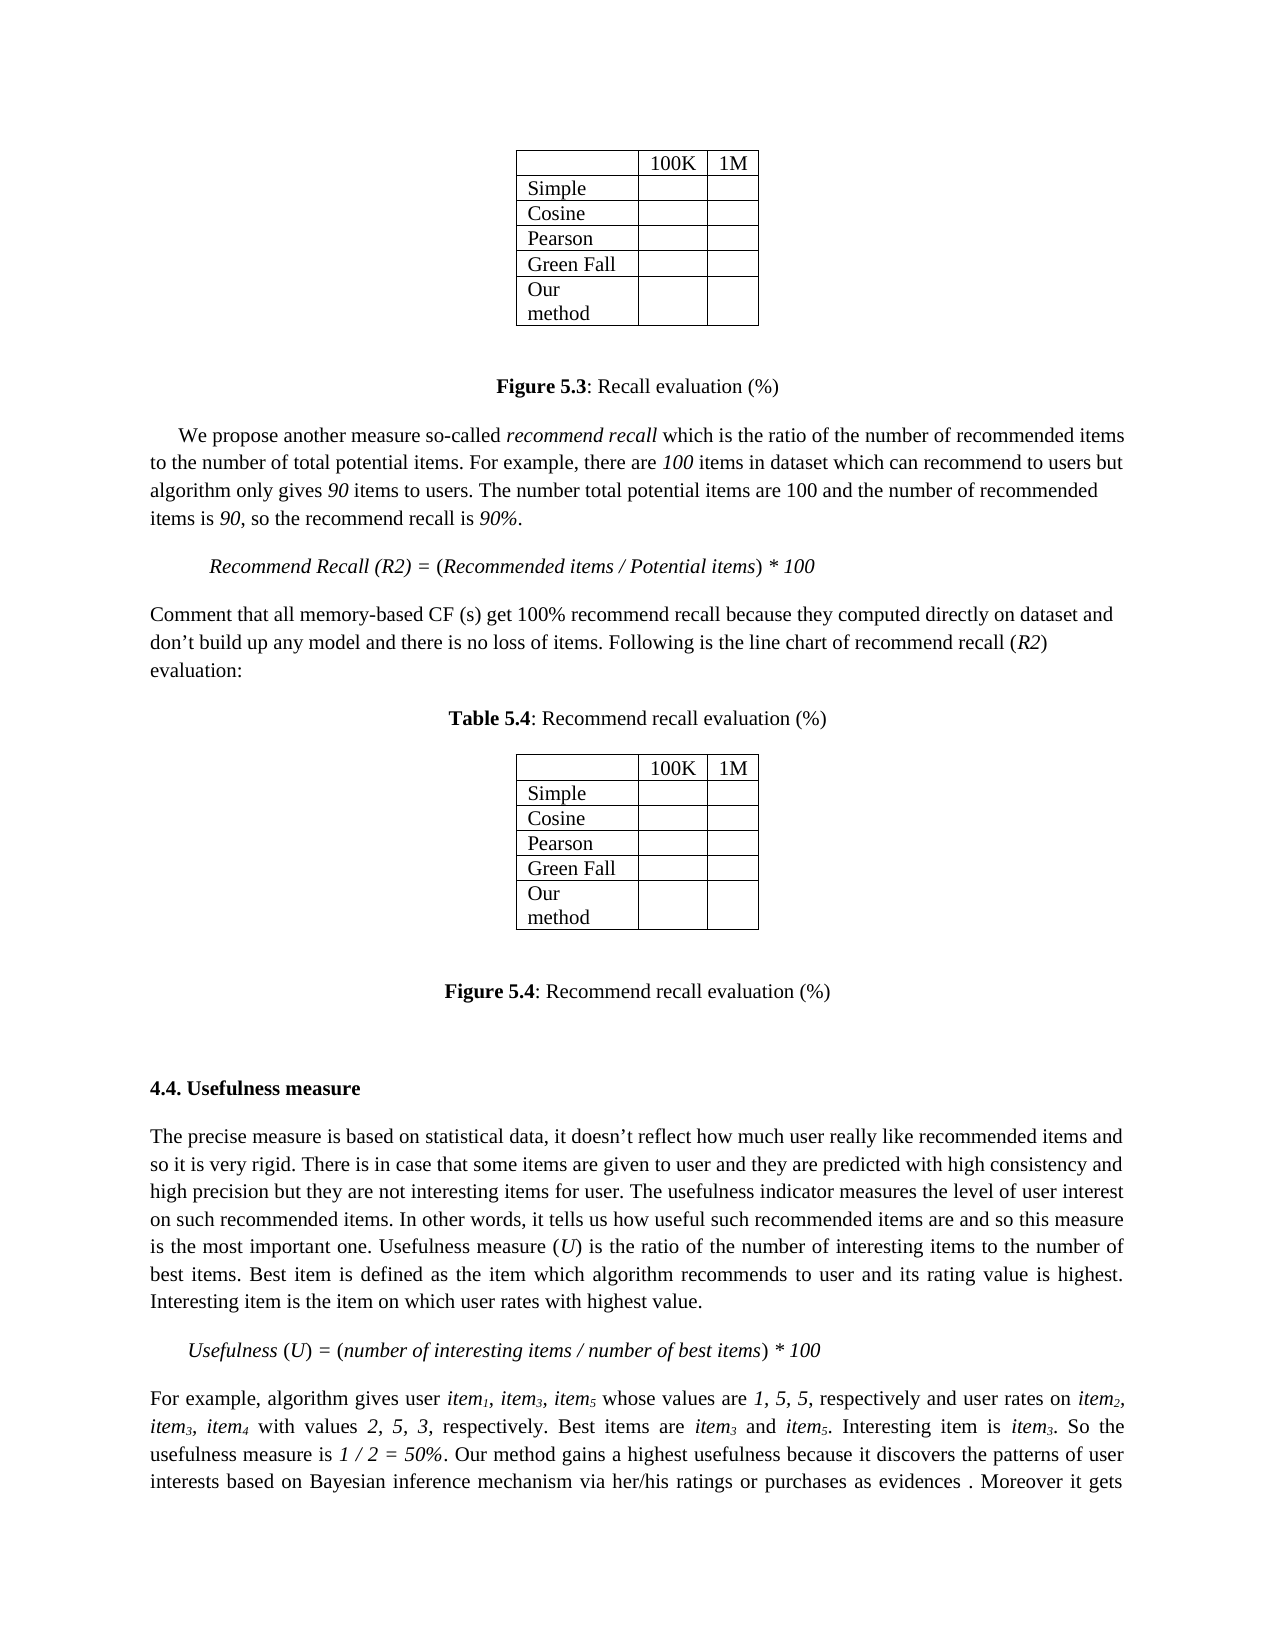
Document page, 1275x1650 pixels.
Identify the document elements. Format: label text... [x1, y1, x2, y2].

table_cell [639, 831, 707, 855]
table_cell [708, 856, 758, 880]
text Recommend Recall (R2) = (Recommended items / Potential items) * 100 [150, 554, 1125, 578]
table_cell Pearson [517, 831, 638, 855]
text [150, 1386, 1125, 1493]
text We propose another measure so-called recommend recall which is the ratio of the number of recommended items to the number of total potential items. For example, there are 100 items in dataset which can recommend to users but algorithm only gives 90 items to users. The number total potential items are 100 and the number of recommended items is 90, so the recommend recall is 90%. [150, 423, 1125, 529]
table_cell Cosine [517, 806, 638, 830]
table_cell [708, 831, 758, 855]
table_cell [639, 856, 707, 880]
table_cell [639, 277, 707, 325]
text The precise measure is based on statistical data, it doesn’t reflect how much user really like recommended items and so it is very rigid. There is in case that some items are given to user and they are predicted with high consistency and high precision but they are not interesting items for user. The usefulness indicator measures the level of user interest on such recommended items. In other words, it tells us how useful such recommended items are and so this measure is the most important one. Usefulness measure (U) is the ratio of the number of interesting items to the number of best items. Best item is defined as the item which algorithm recommends to user and its rating value is highest. Interesting item is the item on which user rates with highest value. [150, 1124, 1125, 1313]
table_cell Our method [517, 277, 638, 325]
table_cell Green Fall [517, 856, 638, 880]
table_cell Cosine [517, 201, 638, 225]
table_header 1M [708, 151, 758, 175]
table_cell [708, 277, 758, 325]
table_cell [639, 806, 707, 830]
text Usefulness (U) = (number of interesting items / number of best items) * 100 [150, 1338, 1125, 1362]
table_cell Our method [517, 881, 638, 929]
table_cell [639, 781, 707, 804]
table_header 100K [639, 151, 707, 175]
table_cell [639, 226, 707, 250]
table_header [517, 755, 638, 779]
table_cell [708, 781, 758, 804]
table_cell [708, 176, 758, 200]
table_header 100K [639, 755, 707, 779]
text Table 5.4: Recommend recall evaluation (%) [150, 706, 1125, 730]
table_cell [708, 881, 758, 929]
table_header 1M [708, 755, 758, 779]
table_cell Pearson [517, 226, 638, 250]
table_cell [639, 251, 707, 276]
table_cell Simple [517, 176, 638, 200]
table_cell [708, 806, 758, 830]
table_cell [708, 226, 758, 250]
table_cell [708, 201, 758, 225]
table_cell [639, 176, 707, 200]
table_cell [708, 251, 758, 276]
table_cell Simple [517, 781, 638, 804]
text Figure 5.3: Recall evaluation (%) [150, 374, 1125, 398]
table_header [517, 151, 638, 175]
text Comment that all memory-based CF (s) get 100% recommend recall because they computed directly on dataset and don’t build up any model and there is no loss of items. Following is the line chart of recommend recall (R2) evaluation: [150, 602, 1125, 682]
text Figure 5.4: Recommend recall evaluation (%) [150, 978, 1125, 1003]
table_cell [639, 881, 707, 929]
text 4.4. Usefulness measure [150, 1075, 1125, 1099]
table_cell Green Fall [517, 251, 638, 276]
table_cell [639, 201, 707, 225]
